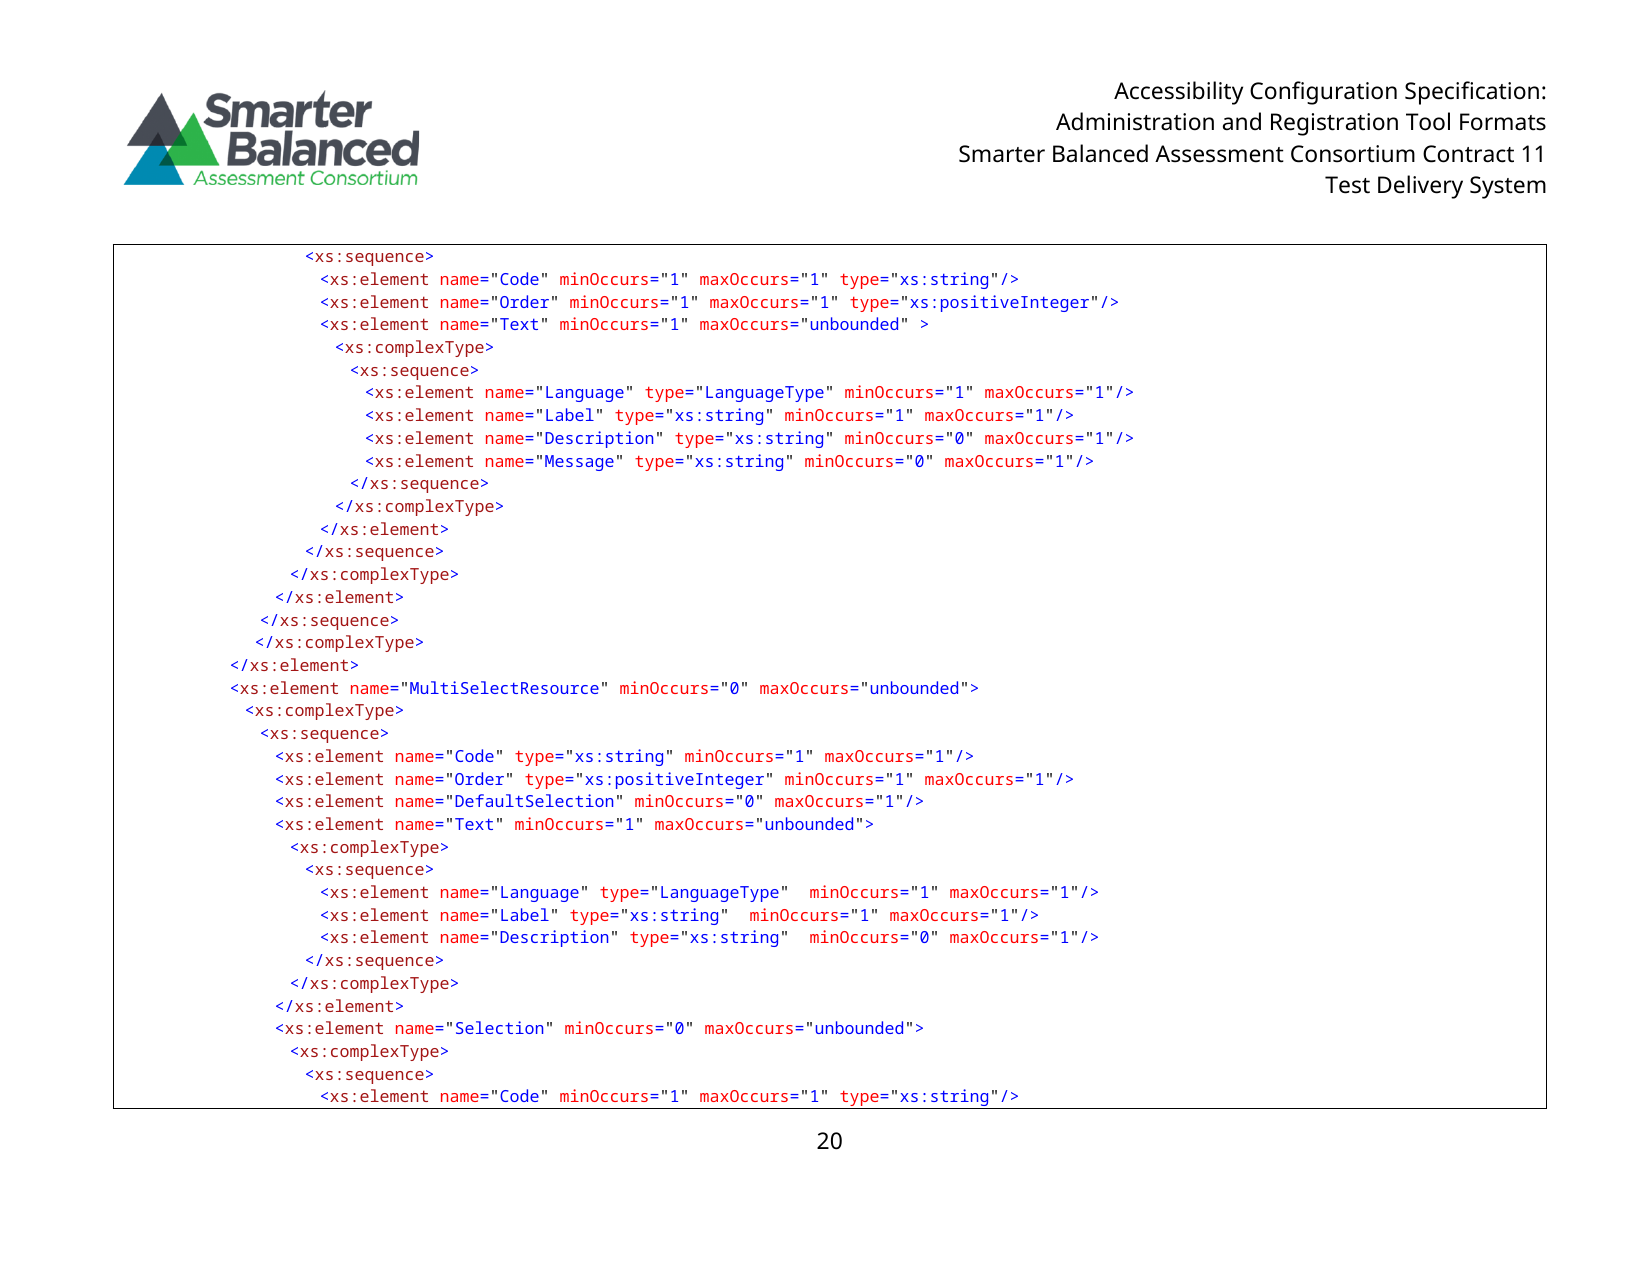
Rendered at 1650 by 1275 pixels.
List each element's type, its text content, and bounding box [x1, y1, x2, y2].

picture [123, 90, 420, 185]
